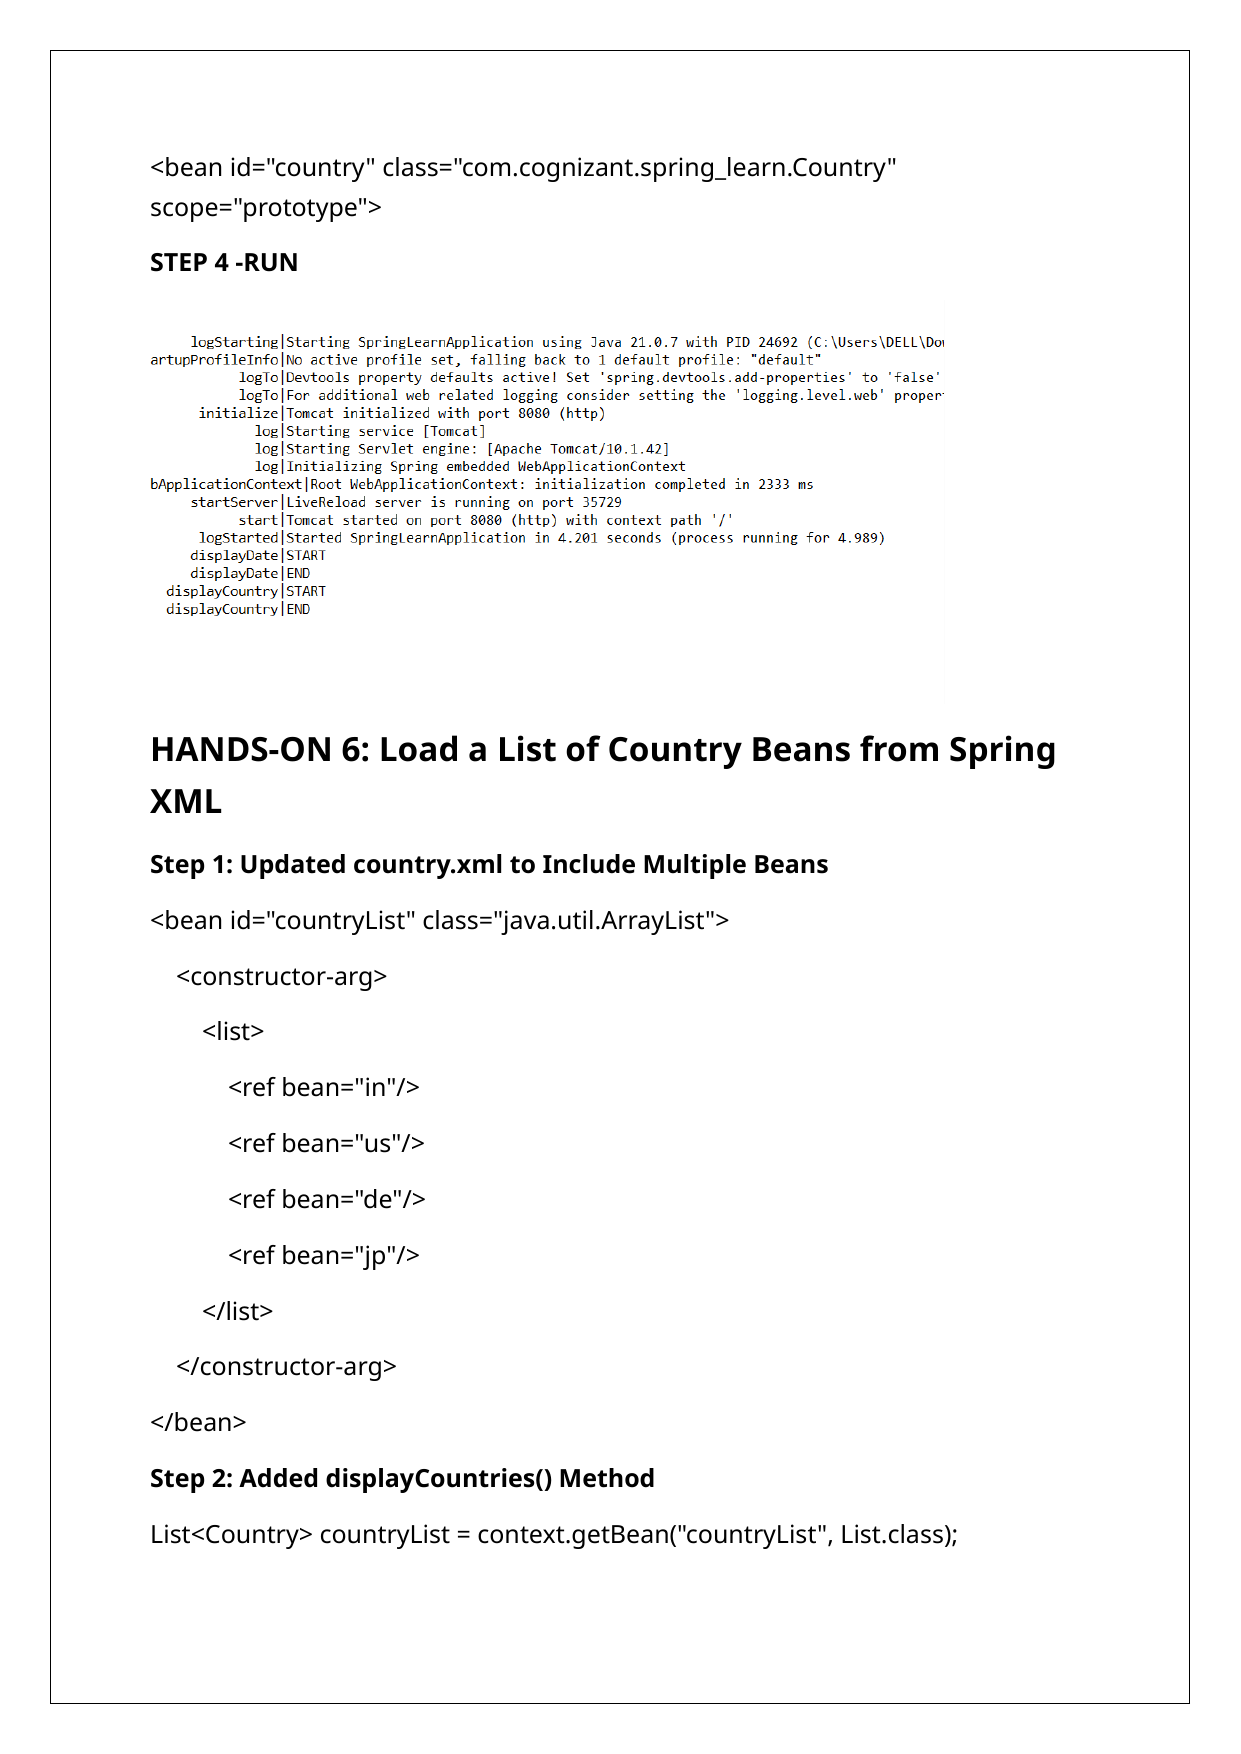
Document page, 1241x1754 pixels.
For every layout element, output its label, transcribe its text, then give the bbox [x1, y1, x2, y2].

text </bean> [150, 1405, 1090, 1439]
text <list> [150, 1014, 1090, 1048]
text <constructor-arg> [150, 958, 1090, 992]
text Step 1: Updated country.xml to Include Multiple Beans [150, 847, 1090, 881]
text <ref bean="de"/> [150, 1182, 1090, 1216]
text <ref bean="in"/> [150, 1070, 1090, 1104]
text </list> [150, 1293, 1090, 1327]
text <ref bean="us"/> [150, 1126, 1090, 1160]
text HANDS-ON 6: Load a List of Country Beans from Spring XML [150, 726, 1090, 823]
picture [150, 300, 945, 704]
text List<Country> countryList = context.getBean("countryList", List.class); [150, 1517, 1090, 1551]
text <bean id="country" class="com.cognizant.spring_learn.Country" scope="prototype"> [150, 150, 1090, 223]
text <ref bean="jp"/> [150, 1237, 1090, 1271]
text <bean id="countryList" class="java.util.ArrayList"> [150, 902, 1090, 936]
text Step 2: Added displayCountries() Method [150, 1461, 1090, 1495]
text </constructor-arg> [150, 1349, 1090, 1383]
text STEP 4 -RUN [150, 245, 1090, 279]
